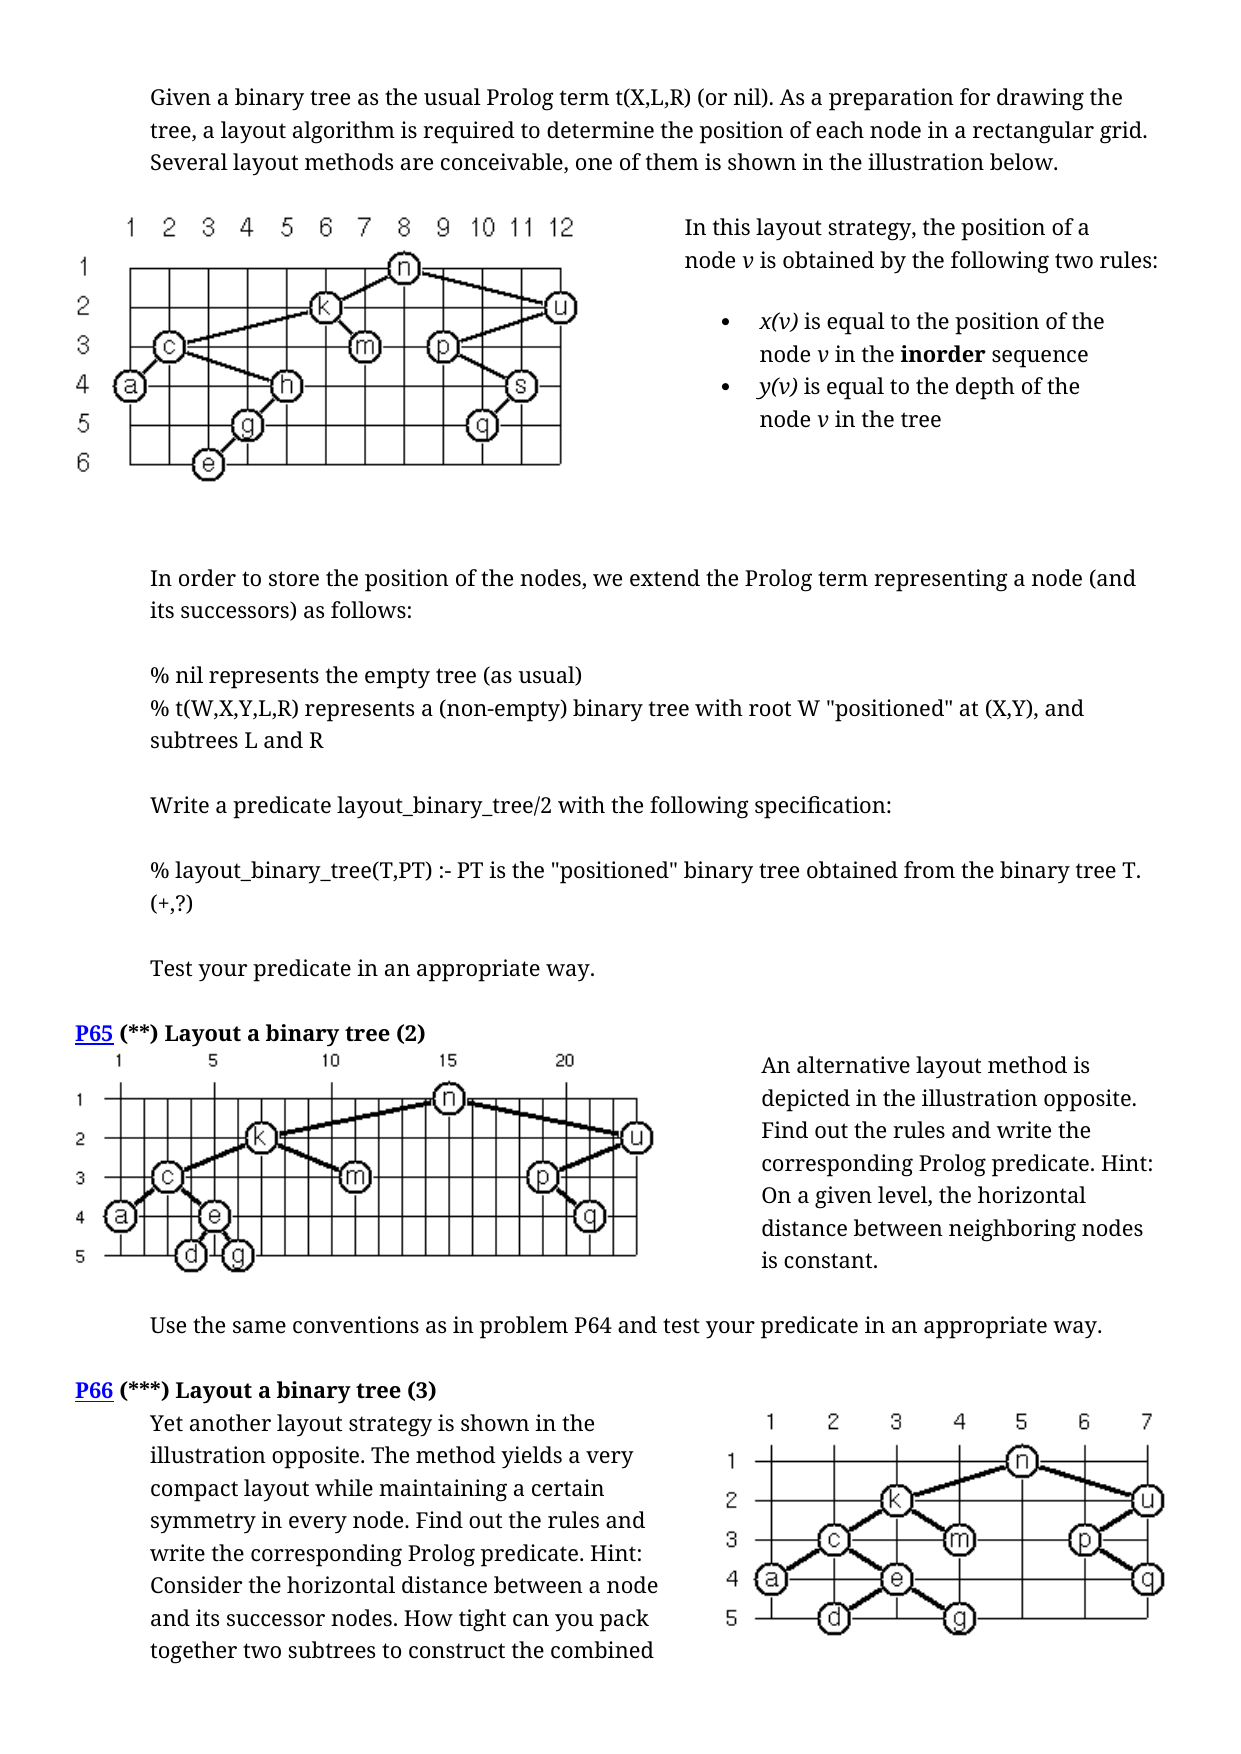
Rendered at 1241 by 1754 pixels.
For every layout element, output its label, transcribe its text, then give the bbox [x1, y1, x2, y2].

picture [75, 210, 579, 483]
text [150, 1407, 1165, 1667]
text Given a binary tree as the usual Prolog term t(X,L,R) (or nil). As a preparation for drawing the tree, a layout algorithm is required to determine the position of each node in a rectangular grid. Several layout methods are conceivable, one of them is shown in the illustration below. In this layout strategy, the position of a node v is obtained by the following two rules: [150, 81, 1165, 276]
list x(v) is equal to the position of the node v in the inorder sequence [579, 305, 1165, 370]
picture [724, 1406, 1166, 1637]
list y(v) is equal to the depth of the node v in the tree [579, 370, 1165, 435]
picture [75, 1049, 655, 1274]
text In order to store the position of the nodes, we extend the Prolog term representing a node (and its successors) as follows: % nil represents the empty tree (as usual) % t(W,X,Y,L,R) represents a (non-empty) binary tree with root W "positioned" at (X,Y), and subtrees L and R Write a predicate layout_binary_tree/2 with the following specification: % layout_binary_tree(T,PT) :- PT is the "positioned" binary tree obtained from the binary tree T. (+,?) Test your predicate in an appropriate way. [150, 464, 1165, 1017]
text P66 (***) Layout a binary tree (3) [75, 1374, 1165, 1407]
text P65 (**) Layout a binary tree (2) [75, 1017, 1165, 1049]
